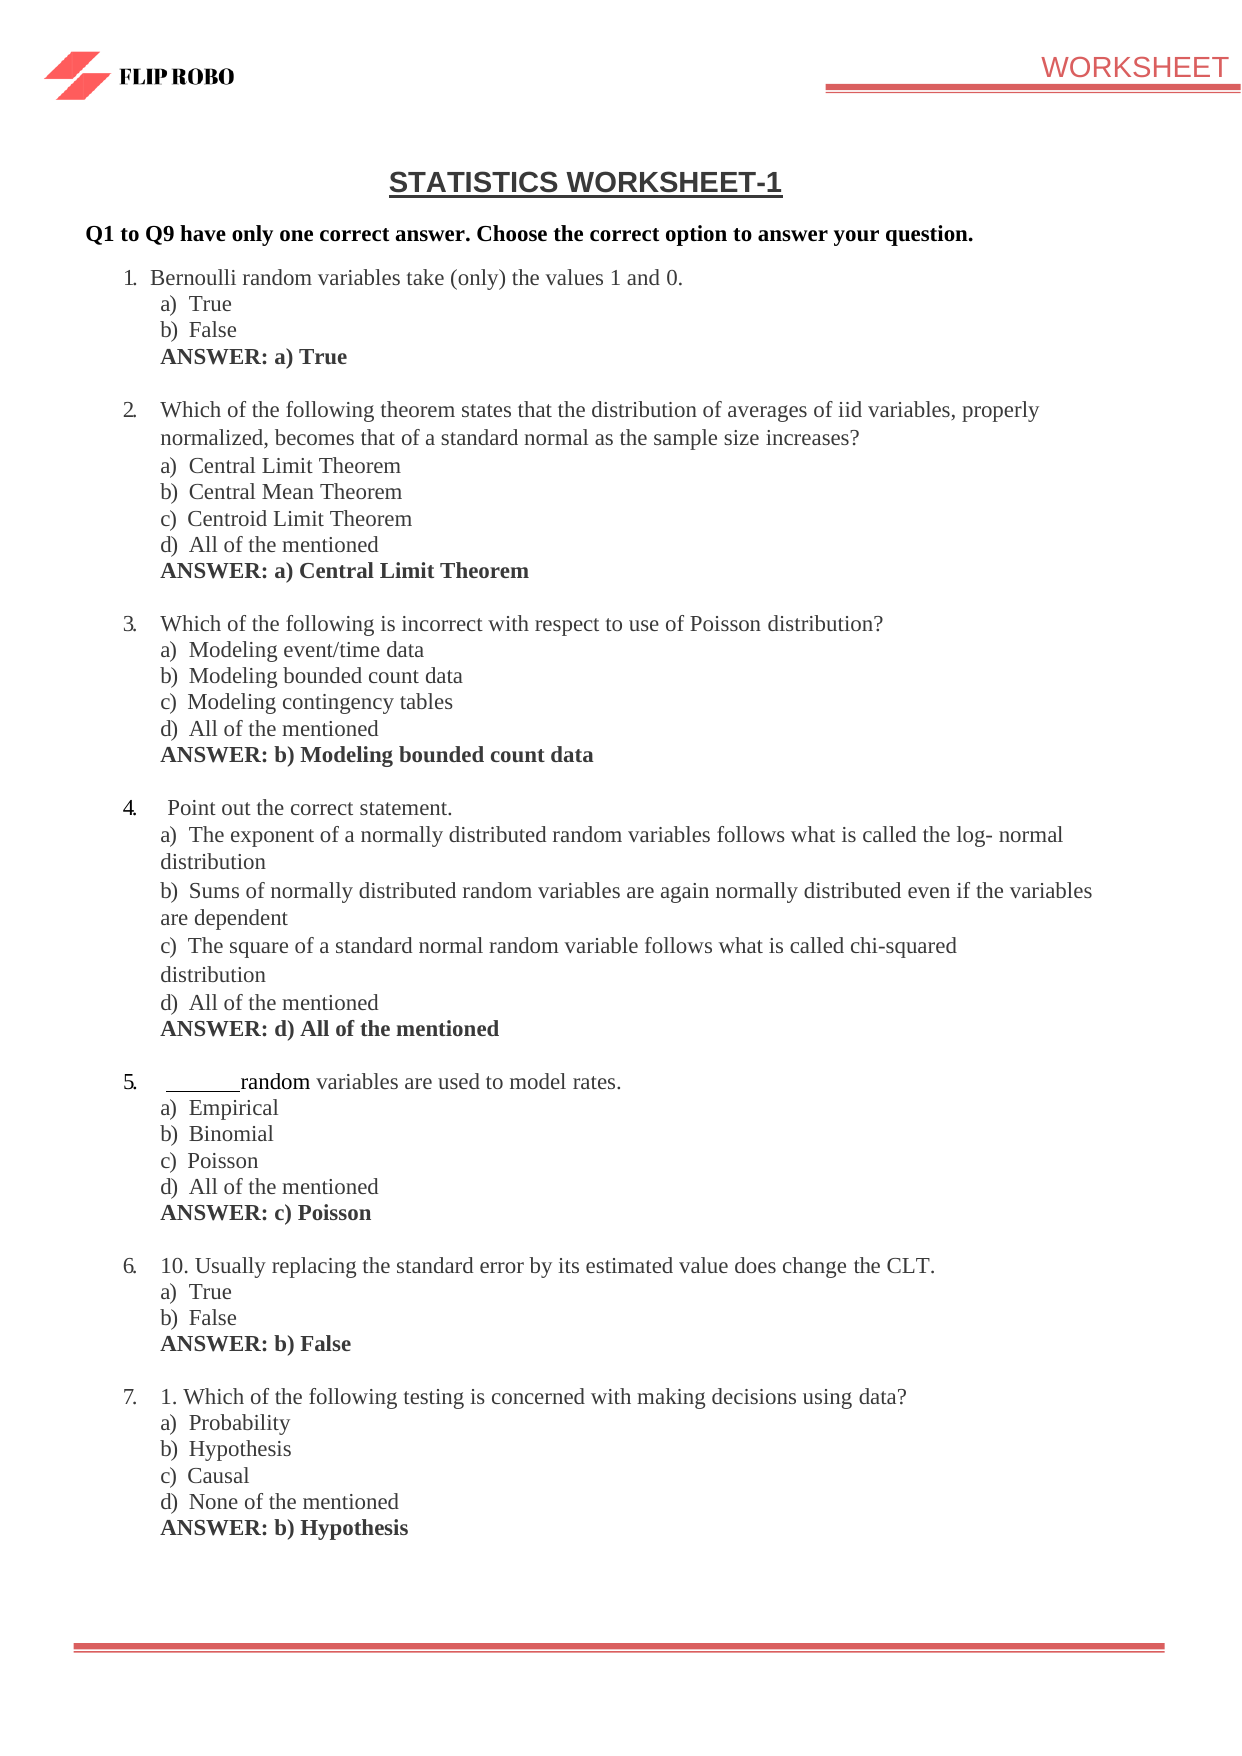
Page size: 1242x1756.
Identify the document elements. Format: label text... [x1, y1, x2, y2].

text ANSWER: a) Central Limit Theorem [160, 558, 1104, 584]
list All of the mentioned [160, 531, 1104, 557]
list random variables are used to model rates. [123, 1068, 1104, 1094]
list Probability [160, 1410, 1104, 1436]
subtitle Q1 to Q9 have only one correct answer. Choose the correct option to answer your question. [85, 220, 1104, 246]
title STATISTICS WORKSHEET-1 [386, 165, 784, 199]
list Which of the following is incorrect with respect to use of Poisson distribution? [123, 610, 1104, 636]
list None of the mentioned [160, 1489, 1104, 1515]
text ANSWER: d) All of the mentioned [160, 1015, 1104, 1042]
list Centroid Limit Theorem [160, 505, 1104, 531]
list 1. Which of the following testing is concerned with making decisions using data? [123, 1383, 1104, 1409]
list Point out the correct statement. [123, 794, 1104, 821]
text ANSWER: c) Poisson [160, 1199, 1104, 1226]
list False [160, 317, 1104, 343]
list True [160, 1278, 1104, 1305]
list Binomial [160, 1121, 1104, 1147]
list Hypothesis [160, 1436, 1104, 1462]
list Bernoulli random variables take (only) the values 1 and 0. [123, 264, 1104, 291]
list All of the mentioned [160, 715, 1104, 741]
list Which of the following theorem states that the distribution of averages of iid variables, properly normalized, becomes that of a standard normal as the sample size increases? [123, 396, 1041, 450]
list Sums of normally distributed random variables are again normally distributed even if the variables are dependent [160, 877, 1093, 931]
text ANSWER: b) Hypothesis [160, 1515, 1104, 1541]
list Modeling event/time data [160, 636, 1104, 663]
list Causal [160, 1462, 1104, 1489]
text ANSWER: b) Modeling bounded count data [160, 741, 1104, 767]
list 10. Usually replacing the standard error by its estimated value does change the CLT. [123, 1252, 1104, 1278]
list Central Limit Theorem [160, 453, 1104, 479]
text ANSWER: a) True [160, 343, 1104, 369]
list The square of a standard normal random variable follows what is called chi-squared distribution [160, 932, 959, 987]
list All of the mentioned [160, 989, 1104, 1015]
list The exponent of a normally distributed random variables follows what is called the log- normal distribution [160, 821, 1065, 875]
list False [160, 1305, 1104, 1331]
text ANSWER: b) False [160, 1331, 1104, 1357]
list Central Mean Theorem [160, 479, 1104, 505]
list Modeling bounded count data [160, 663, 1104, 689]
list All of the mentioned [160, 1173, 1104, 1199]
picture [43, 51, 234, 100]
list True [160, 291, 1104, 317]
list Poisson [160, 1147, 1104, 1173]
list Modeling contingency tables [160, 689, 1104, 715]
list Empirical [160, 1094, 1104, 1121]
